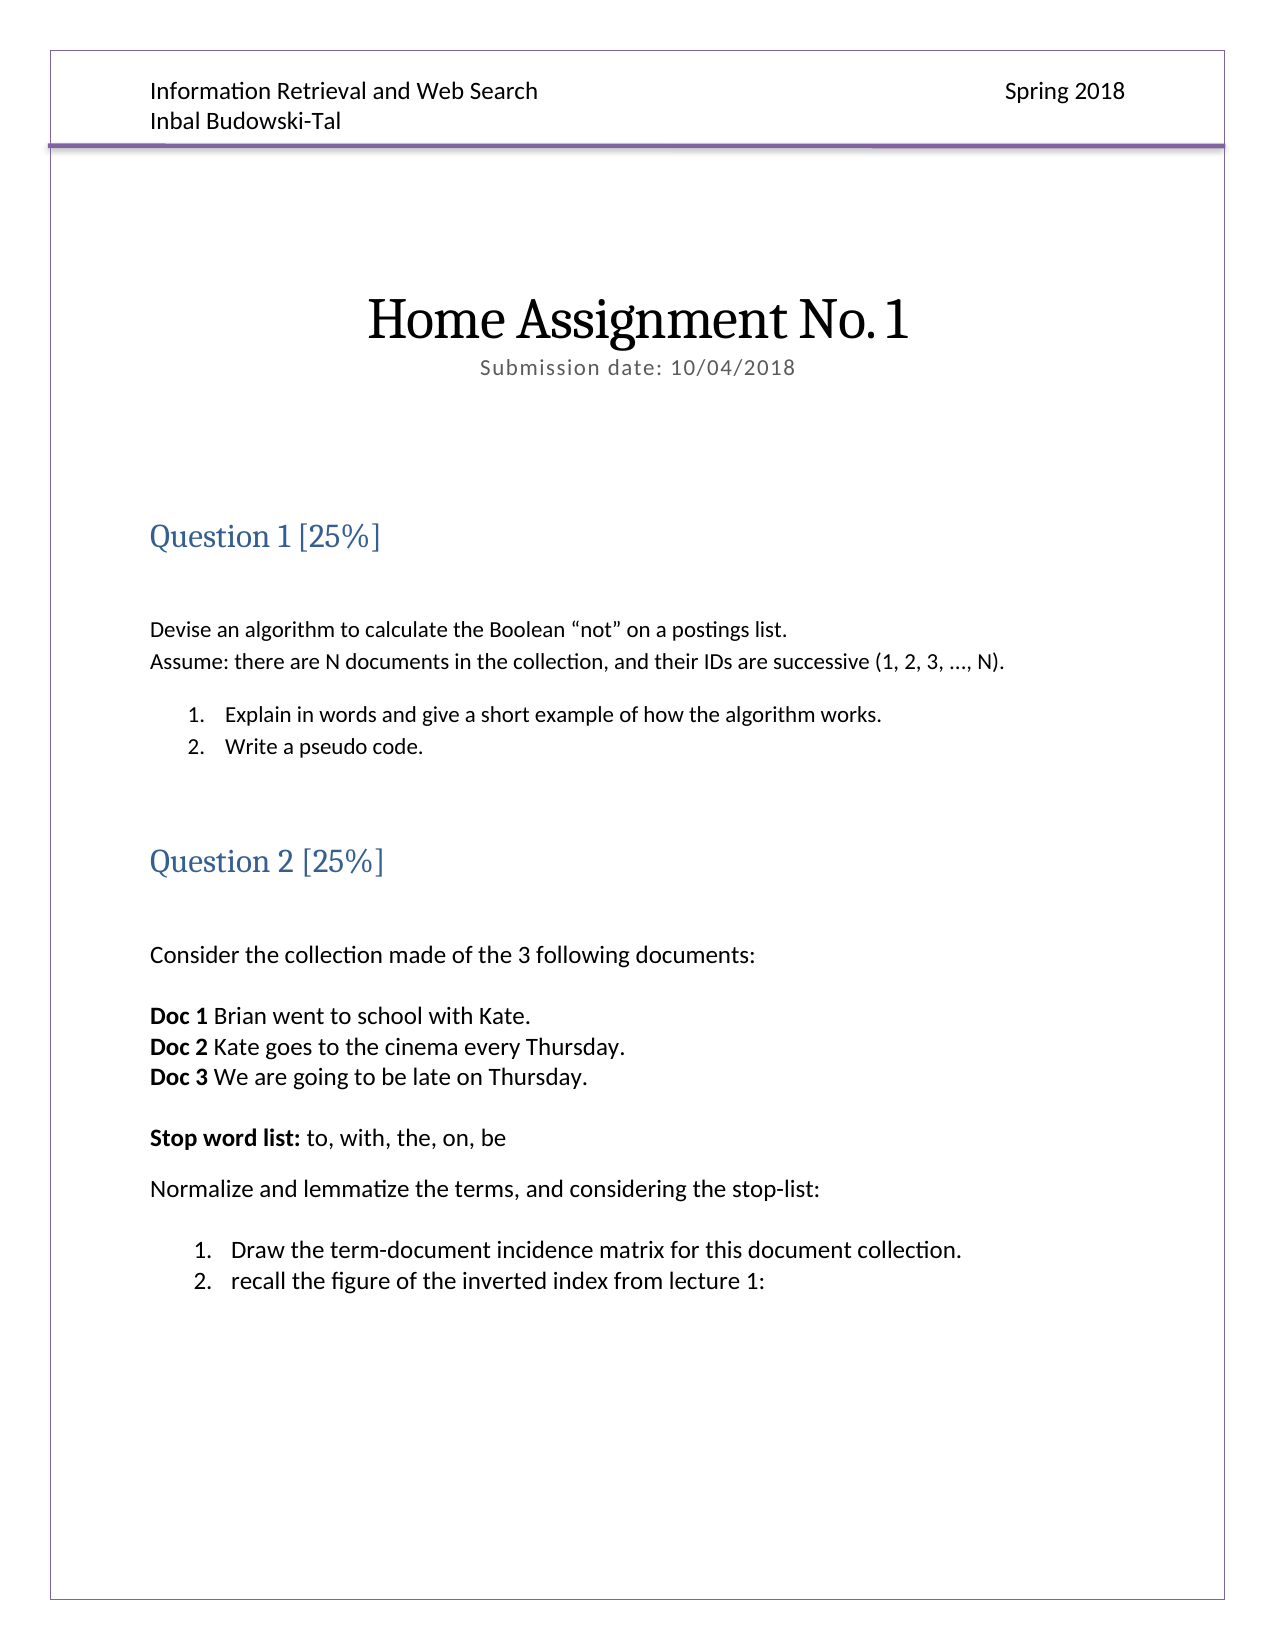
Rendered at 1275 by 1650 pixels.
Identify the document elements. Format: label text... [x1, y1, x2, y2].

subtitle Question 2 [25%] [150, 842, 1125, 881]
text Consider the collection made of the 3 following documents: [150, 939, 1125, 970]
text Doc 3 We are going to be late on Thursday. [150, 1062, 1125, 1092]
subtitle Question 1 [25%] [150, 518, 1125, 556]
text Doc 1 Brian went to school with Kate. [150, 1001, 1125, 1031]
text Normalize and lemmatize the terms, and considering the stop-list: [150, 1173, 1125, 1204]
list Draw the term-document incidence matrix for this document collection. [193, 1234, 1125, 1265]
subtitle Submission date: 10/04/2018 [150, 353, 1125, 381]
list recall the figure of the inverted index from lecture 1: [193, 1265, 1125, 1296]
text Devise an algorithm to calculate the Boolean “not” on a postings list. Assume: there are N documents in the collection, and their IDs are successive (1, 2, 3, ..., N). [150, 615, 1125, 675]
list Write a pseudo code. [187, 732, 1125, 760]
text Stop word list: to, with, the, on, be [150, 1123, 1125, 1153]
title Home Assignment No. 1 [150, 286, 1125, 353]
text Doc 2 Kate goes to the cinema every Thursday. [150, 1031, 1125, 1062]
list Explain in words and give a short example of how the algorithm works. [187, 700, 1125, 728]
